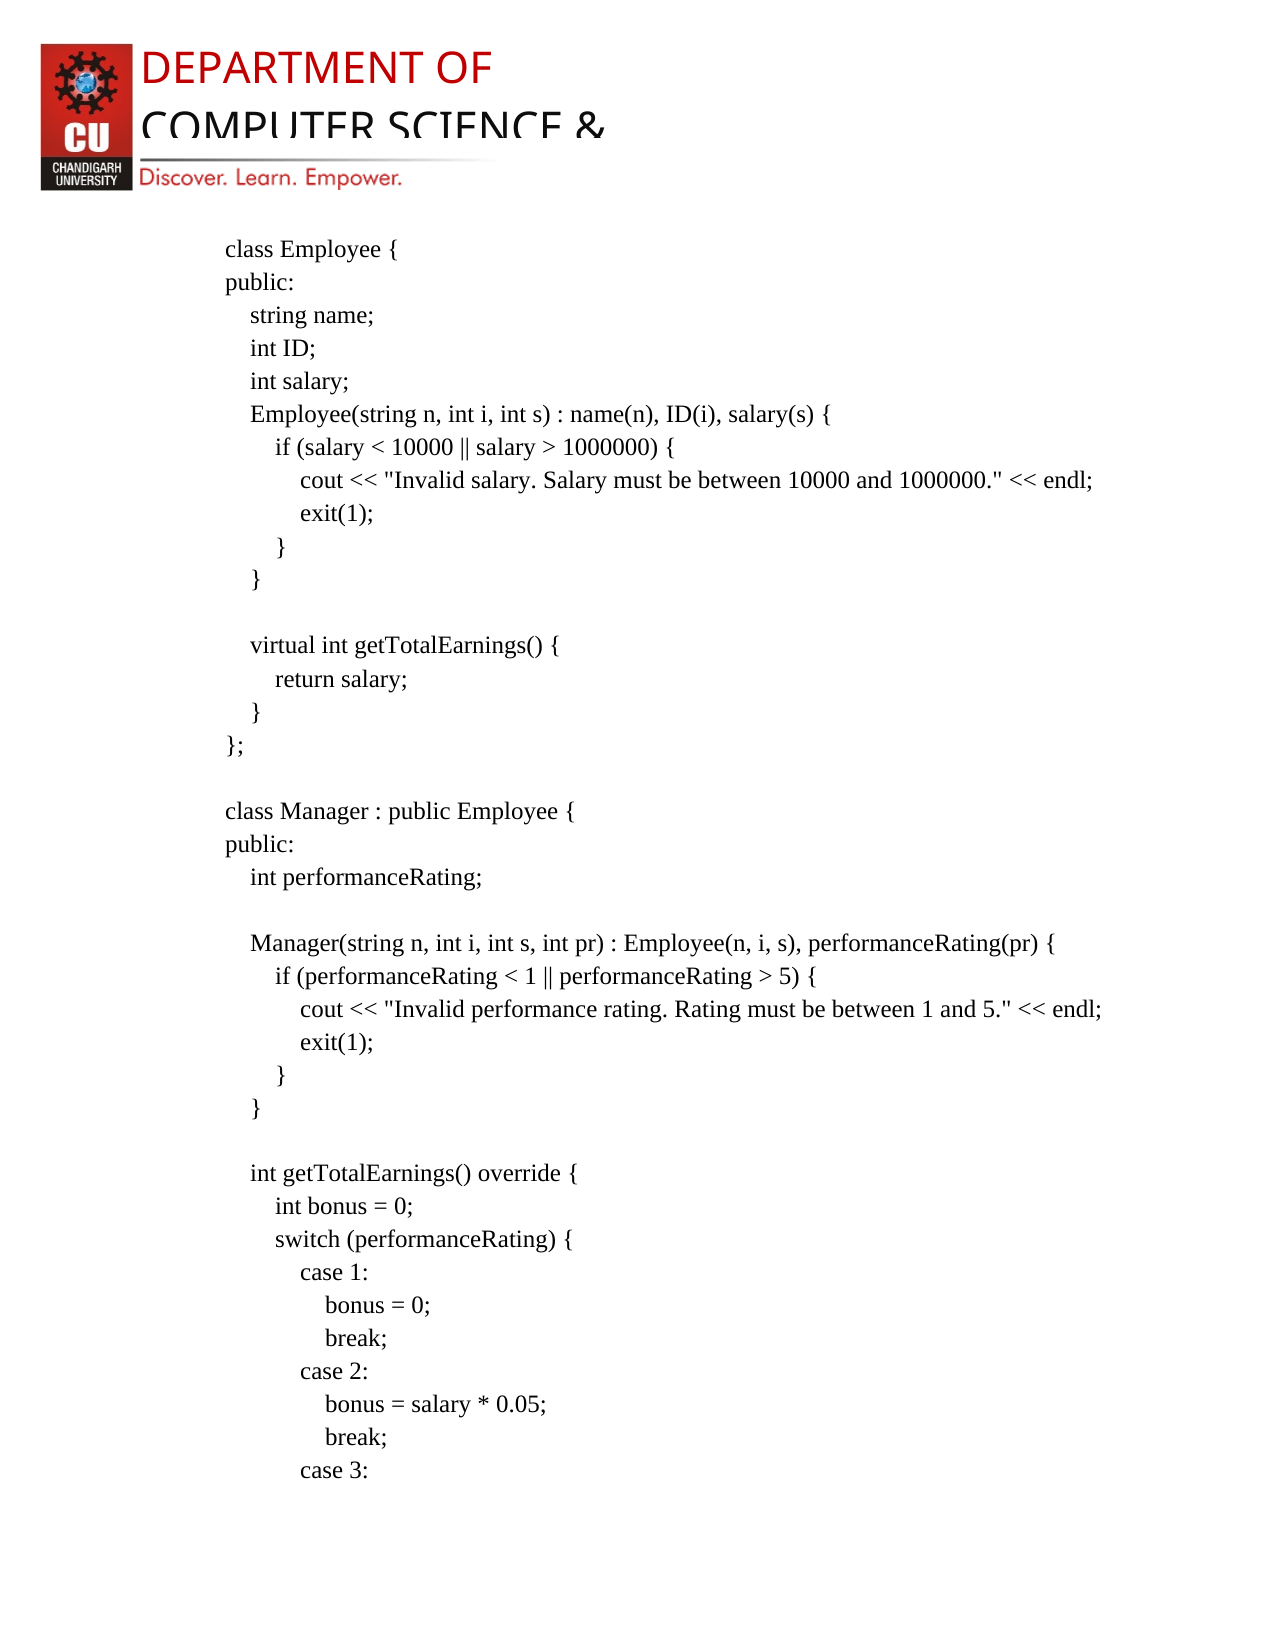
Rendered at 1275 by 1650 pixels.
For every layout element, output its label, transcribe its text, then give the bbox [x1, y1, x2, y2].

list } [225, 697, 1125, 725]
list Manager(string n, int i, int s, int pr) : Employee(n, i, s), performanceRating(pr) { [225, 928, 1125, 957]
list string name; [225, 300, 1125, 329]
list case 3: [225, 1455, 1125, 1484]
picture [40, 43, 529, 191]
list exit(1); [225, 498, 1125, 527]
list case 2: [225, 1356, 1125, 1385]
list switch (performanceRating) { [225, 1224, 1125, 1253]
list int ID; [225, 333, 1125, 362]
list exit(1); [225, 1027, 1125, 1056]
list public: [225, 267, 1125, 296]
list } [225, 1060, 1125, 1089]
list }; [225, 730, 1125, 758]
list break; [225, 1323, 1125, 1352]
list bonus = 0; [225, 1290, 1125, 1319]
list Employee(string n, int i, int s) : name(n), ID(i), salary(s) { [225, 399, 1125, 428]
list if (salary < 10000 || salary > 1000000) { [225, 432, 1125, 461]
list if (performanceRating < 1 || performanceRating > 5) { [225, 961, 1125, 989]
list } [225, 532, 1125, 560]
list public: [225, 829, 1125, 857]
list int salary; [225, 366, 1125, 395]
list int performanceRating; [225, 862, 1125, 891]
list return salary; [225, 664, 1125, 692]
list case 1: [225, 1257, 1125, 1286]
list cout << "Invalid salary. Salary must be between 10000 and 1000000." << endl; [225, 466, 1125, 494]
list cout << "Invalid performance rating. Rating must be between 1 and 5." << endl; [225, 994, 1125, 1023]
list virtual int getTotalEarnings() { [225, 631, 1125, 659]
list } [225, 564, 1125, 593]
list bonus = salary * 0.05; [225, 1389, 1125, 1418]
list int getTotalEarnings() override { [225, 1158, 1125, 1187]
list class Manager : public Employee { [225, 796, 1125, 824]
list break; [225, 1422, 1125, 1451]
list } [225, 1093, 1125, 1122]
list int bonus = 0; [225, 1191, 1125, 1220]
list class Employee { [225, 234, 1125, 263]
